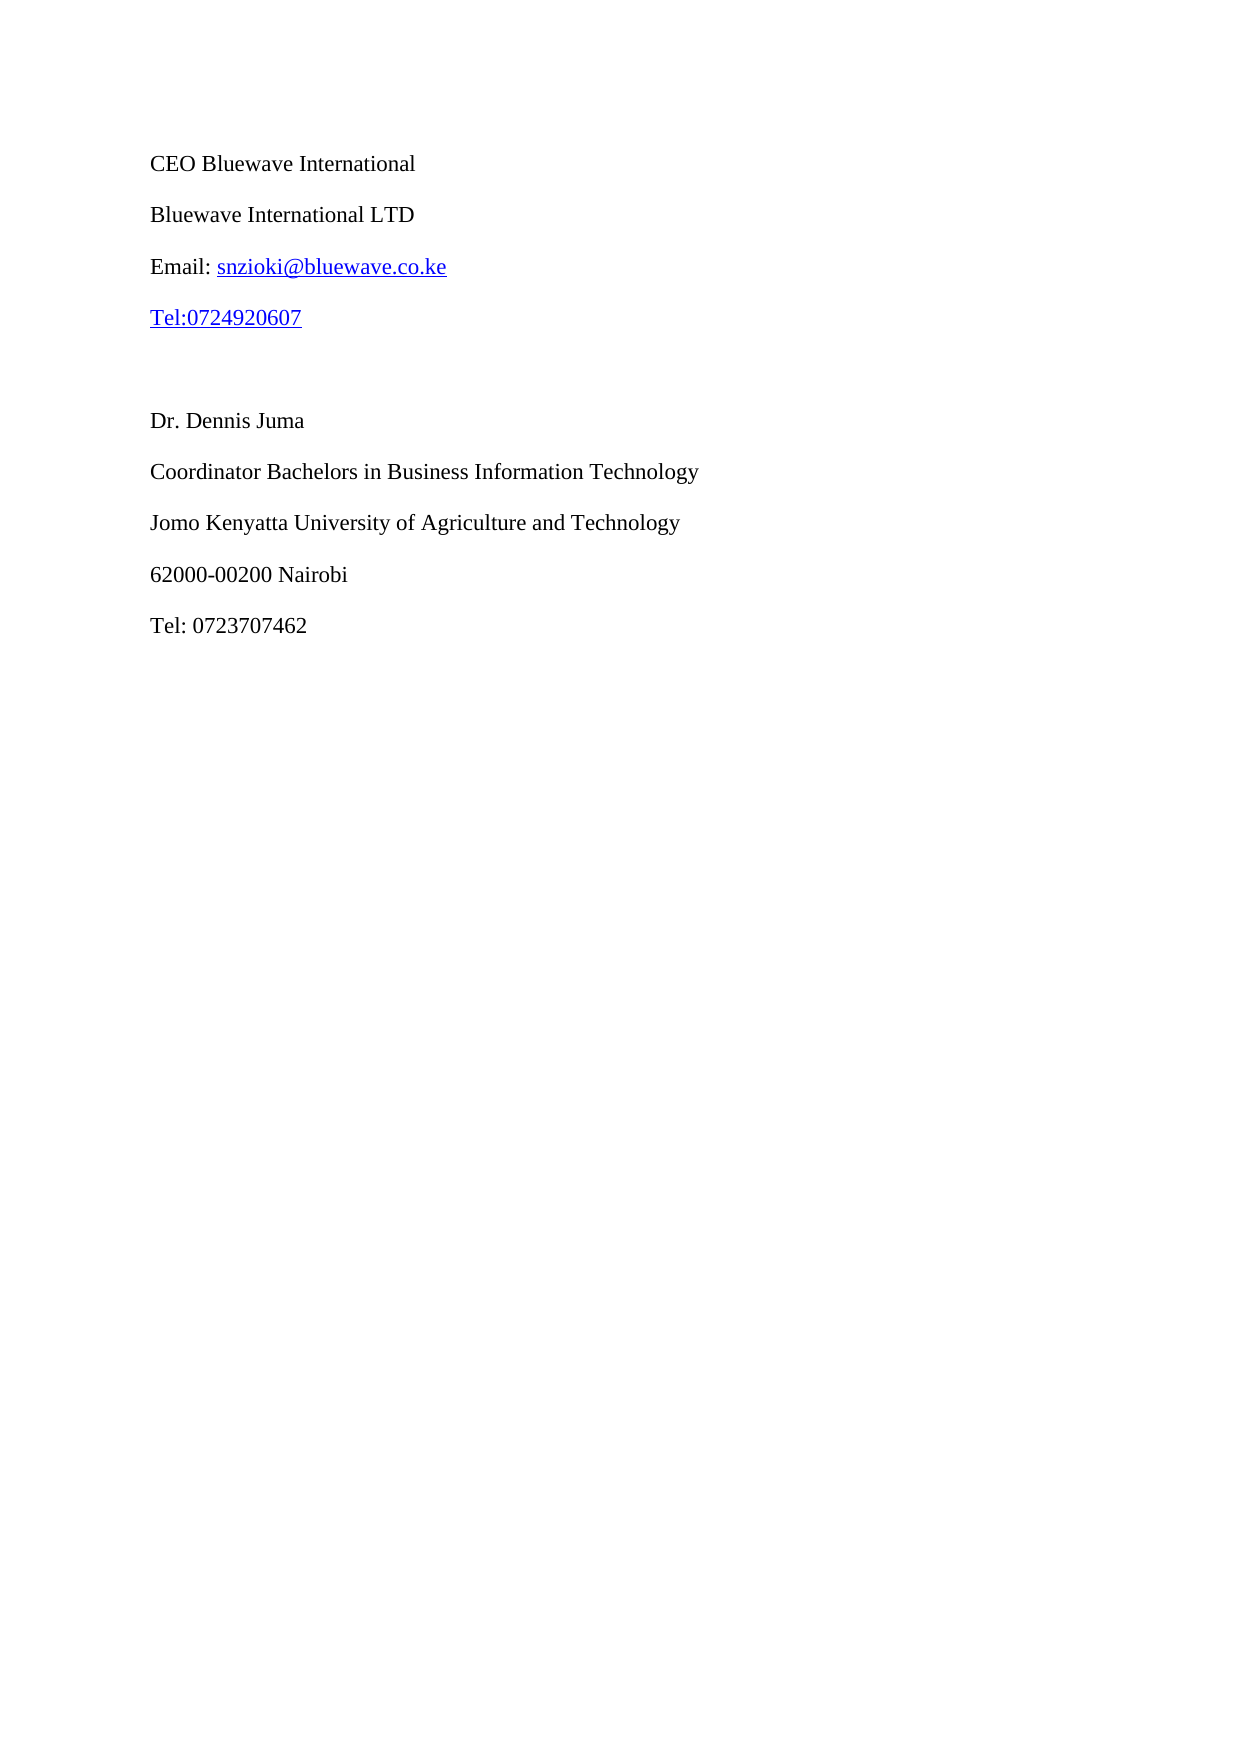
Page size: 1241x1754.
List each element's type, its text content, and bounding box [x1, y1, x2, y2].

text Tel:0724920607 [150, 304, 1168, 330]
text CEO Bluewave International [150, 150, 1168, 176]
text 62000-00200 Nairobi [150, 561, 1168, 587]
text Coordinator Bachelors in Business Information Technology [150, 458, 1168, 484]
text Dr. Dennis Juma [150, 407, 1168, 433]
text Jomo Kenyatta University of Agriculture and Technology [150, 509, 1168, 536]
text Tel: 0723707462 [150, 612, 1168, 638]
text Email: snzioki@bluewave.co.ke [150, 253, 1168, 279]
text Bluewave International LTD [150, 201, 1168, 228]
